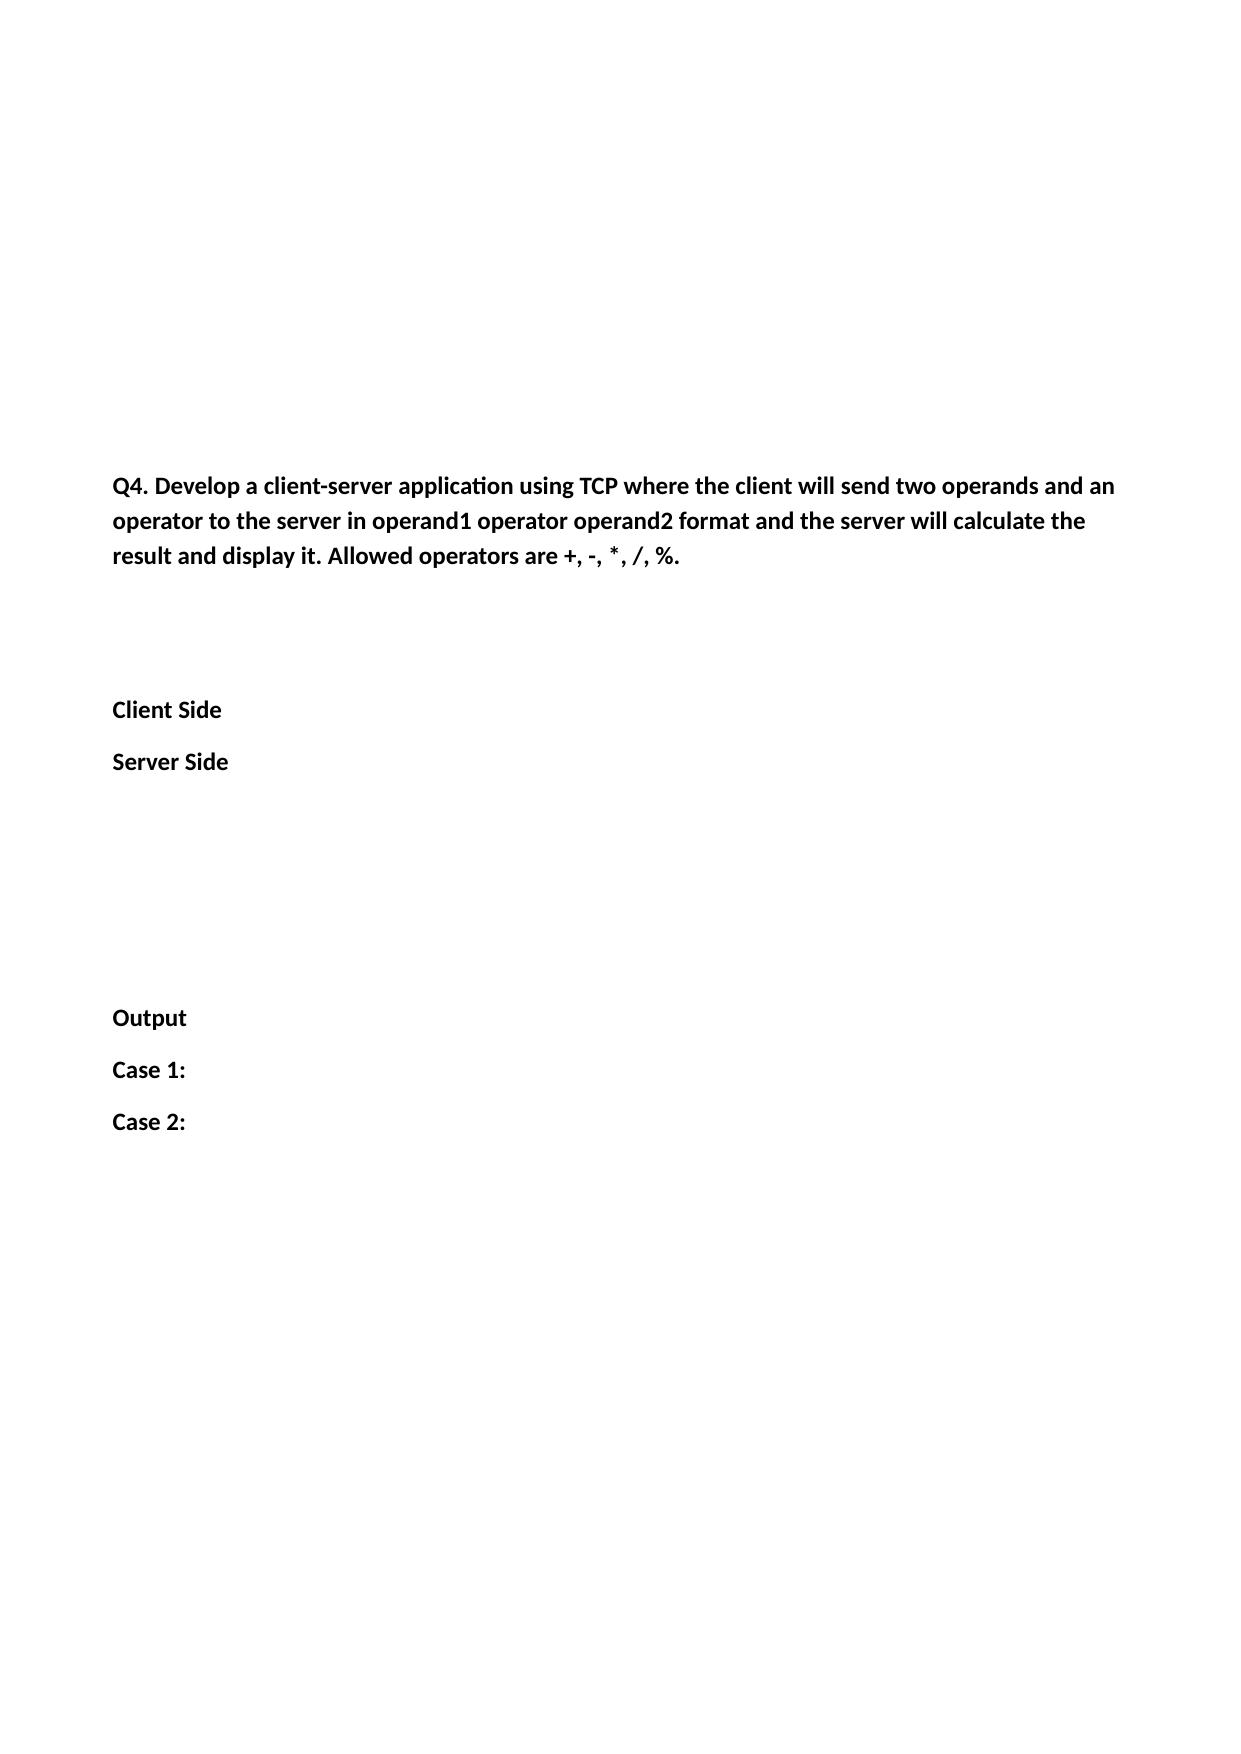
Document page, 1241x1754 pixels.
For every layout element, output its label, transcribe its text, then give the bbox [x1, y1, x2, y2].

text Client Side [112, 693, 1128, 726]
text Case 2: [112, 1105, 1128, 1137]
text Output [112, 1002, 1128, 1034]
text Case 1: [112, 1053, 1128, 1086]
text Server Side [112, 745, 1128, 778]
text Q4. Develop a client-server application using TCP where the client will send two operands and an operator to the server in operand1 operator operand2 format and the server will calculate the result and display it. Allowed operators are +, -, *, /, %. [112, 469, 1128, 572]
